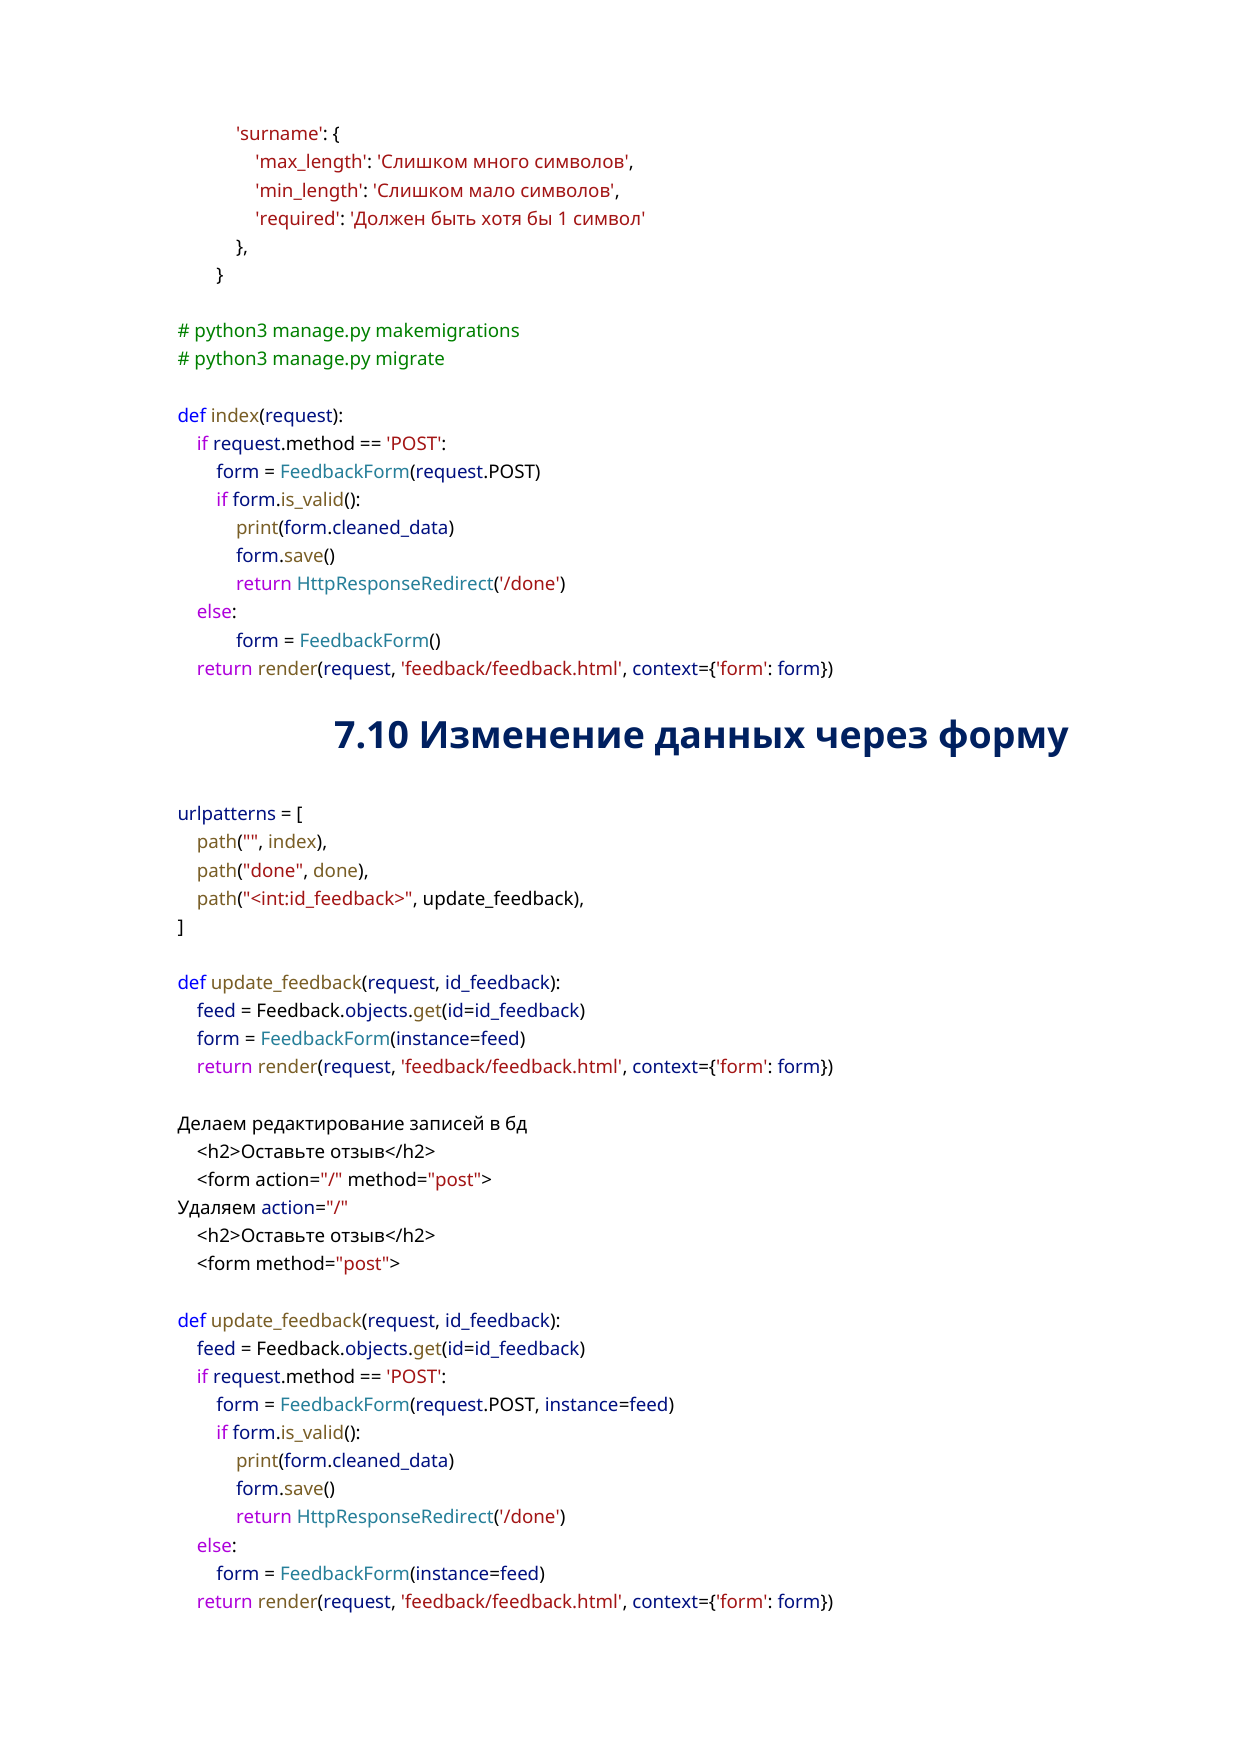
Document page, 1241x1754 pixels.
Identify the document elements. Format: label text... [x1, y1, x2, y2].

text <h2>Оставьте отзыв</h2> [177, 1220, 1152, 1248]
text }, [177, 231, 1152, 259]
text path("done", done), [177, 854, 1152, 882]
text } [177, 259, 1152, 287]
text # python3 manage.py makemigrations [177, 315, 1152, 343]
text else: [177, 596, 1152, 624]
text # python3 manage.py migrate [177, 343, 1152, 371]
text def update_feedback(request, id_feedback): [177, 1304, 1152, 1332]
text form = FeedbackForm(request.POST, instance=feed) [177, 1389, 1152, 1417]
text path("<int:id_feedback>", update_feedback), [177, 882, 1152, 911]
text form = FeedbackForm(instance=feed) [177, 1023, 1152, 1051]
text if request.method == 'POST': [177, 427, 1152, 456]
text <form action="/" method="post"> [177, 1164, 1152, 1192]
text 'max_length': 'Слишком много символов', [177, 146, 1152, 174]
text print(form.cleaned_data) [177, 512, 1152, 540]
text return render(request, 'feedback/feedback.html', context={'form': form}) [177, 652, 1152, 681]
text 7.10 Изменение данных через форму [251, 709, 1152, 760]
text else: [177, 1529, 1152, 1557]
text <h2>Оставьте отзыв</h2> [177, 1136, 1152, 1164]
text return render(request, 'feedback/feedback.html', context={'form': form}) [177, 1051, 1152, 1079]
text Удаляем action="/" [177, 1192, 1152, 1220]
text return HttpResponseRedirect('/done') [177, 1501, 1152, 1529]
text if request.method == 'POST': [177, 1361, 1152, 1389]
text <form method="post"> [177, 1248, 1152, 1276]
text ] [177, 911, 1152, 939]
text Делаем редактирование записей в бд [177, 1107, 1152, 1136]
text form = FeedbackForm(request.POST) [177, 456, 1152, 484]
text print(form.cleaned_data) [177, 1445, 1152, 1473]
text urlpatterns = [ [177, 798, 1152, 826]
text form = FeedbackForm(instance=feed) [177, 1557, 1152, 1586]
text return render(request, 'feedback/feedback.html', context={'form': form}) [177, 1586, 1152, 1614]
text form.save() [177, 540, 1152, 568]
text form = FeedbackForm() [177, 624, 1152, 652]
text 'surname': { [177, 118, 1152, 146]
text if form.is_valid(): [177, 484, 1152, 512]
text form.save() [177, 1473, 1152, 1501]
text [177, 202, 1152, 231]
text def update_feedback(request, id_feedback): [177, 967, 1152, 995]
text path("", index), [177, 826, 1152, 854]
text feed = Feedback.objects.get(id=id_feedback) [177, 1332, 1152, 1361]
text feed = Feedback.objects.get(id=id_feedback) [177, 995, 1152, 1023]
text def index(request): [177, 399, 1152, 427]
text 'min_length': 'Слишком мало символов', [177, 174, 1152, 202]
text if form.is_valid(): [177, 1417, 1152, 1445]
text return HttpResponseRedirect('/done') [177, 568, 1152, 596]
